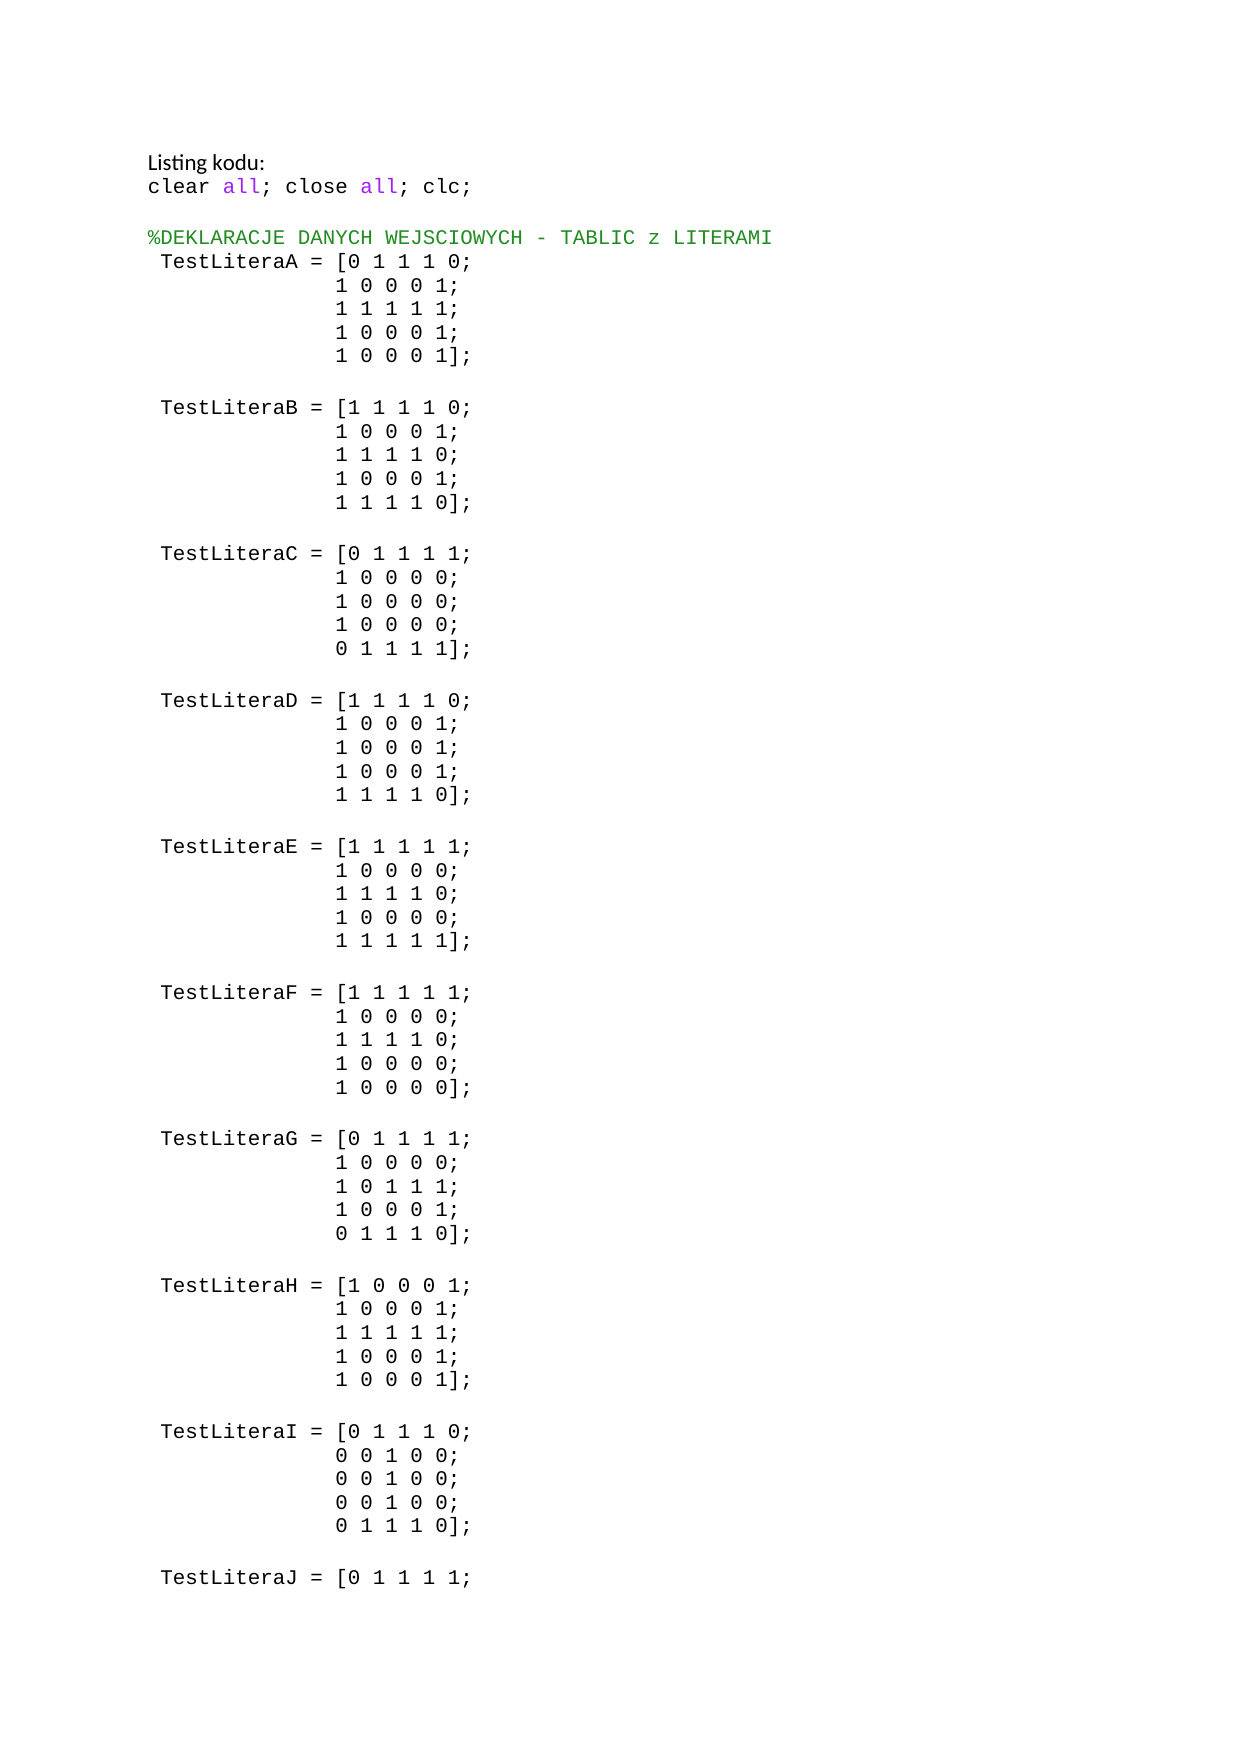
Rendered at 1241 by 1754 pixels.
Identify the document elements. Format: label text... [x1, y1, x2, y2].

text 1 1 1 1 0; [148, 883, 1093, 907]
text TestLiteraA = [0 1 1 1 0; [148, 251, 1093, 274]
text 1 0 0 0 1; [148, 1298, 1093, 1322]
text TestLiteraC = [0 1 1 1 1; [148, 543, 1093, 567]
text 1 0 0 0 0]; [148, 1077, 1093, 1100]
text 1 0 0 0 1]; [148, 1369, 1093, 1393]
text 0 0 1 0 0; [148, 1492, 1093, 1516]
text 1 1 1 1 1; [148, 298, 1093, 322]
text 1 0 0 0 1; [148, 737, 1093, 761]
text TestLiteraJ = [0 1 1 1 1; [148, 1567, 1093, 1591]
text 0 0 1 0 0; [148, 1444, 1093, 1468]
text clear all; close all; clc; [148, 176, 1093, 199]
text 0 1 1 1 1]; [148, 638, 1093, 662]
text TestLiteraI = [0 1 1 1 0; [148, 1421, 1093, 1444]
text Listing kodu: [148, 148, 1093, 176]
text 1 1 1 1 0]; [148, 492, 1093, 515]
text TestLiteraD = [1 1 1 1 0; [148, 690, 1093, 713]
text 1 1 1 1 0; [148, 1029, 1093, 1053]
text 1 1 1 1 1; [148, 1322, 1093, 1346]
text 1 1 1 1 0]; [148, 784, 1093, 808]
text TestLiteraG = [0 1 1 1 1; [148, 1128, 1093, 1152]
text TestLiteraH = [1 0 0 0 1; [148, 1275, 1093, 1298]
text 0 1 1 1 0]; [148, 1223, 1093, 1247]
text 1 0 0 0 0; [148, 1006, 1093, 1029]
text 1 1 1 1 1]; [148, 931, 1093, 954]
text 1 0 0 0 0; [148, 567, 1093, 591]
text 1 0 0 0 1; [148, 322, 1093, 346]
text 1 0 0 0 0; [148, 591, 1093, 614]
text TestLiteraB = [1 1 1 1 0; [148, 397, 1093, 421]
text 1 0 0 0 1; [148, 274, 1093, 298]
text 0 0 1 0 0; [148, 1468, 1093, 1492]
text 1 0 0 0 0; [148, 1053, 1093, 1077]
text 1 0 0 0 0; [148, 907, 1093, 931]
text TestLiteraF = [1 1 1 1 1; [148, 982, 1093, 1006]
text 1 0 0 0 1]; [148, 346, 1093, 369]
text 1 0 0 0 1; [148, 761, 1093, 784]
text 1 0 0 0 0; [148, 859, 1093, 883]
text 0 1 1 1 0]; [148, 1516, 1093, 1539]
text TestLiteraE = [1 1 1 1 1; [148, 836, 1093, 859]
text 1 0 0 0 1; [148, 1199, 1093, 1223]
text 1 0 0 0 1; [148, 421, 1093, 444]
text 1 0 1 1 1; [148, 1176, 1093, 1199]
text 1 0 0 0 0; [148, 1152, 1093, 1176]
text 1 0 0 0 1; [148, 1346, 1093, 1369]
text 1 0 0 0 1; [148, 468, 1093, 492]
text 1 0 0 0 1; [148, 713, 1093, 737]
text 1 1 1 1 0; [148, 444, 1093, 468]
text %DEKLARACJE DANYCH WEJSCIOWYCH - TABLIC z LITERAMI [148, 227, 1093, 251]
text 1 0 0 0 0; [148, 614, 1093, 638]
